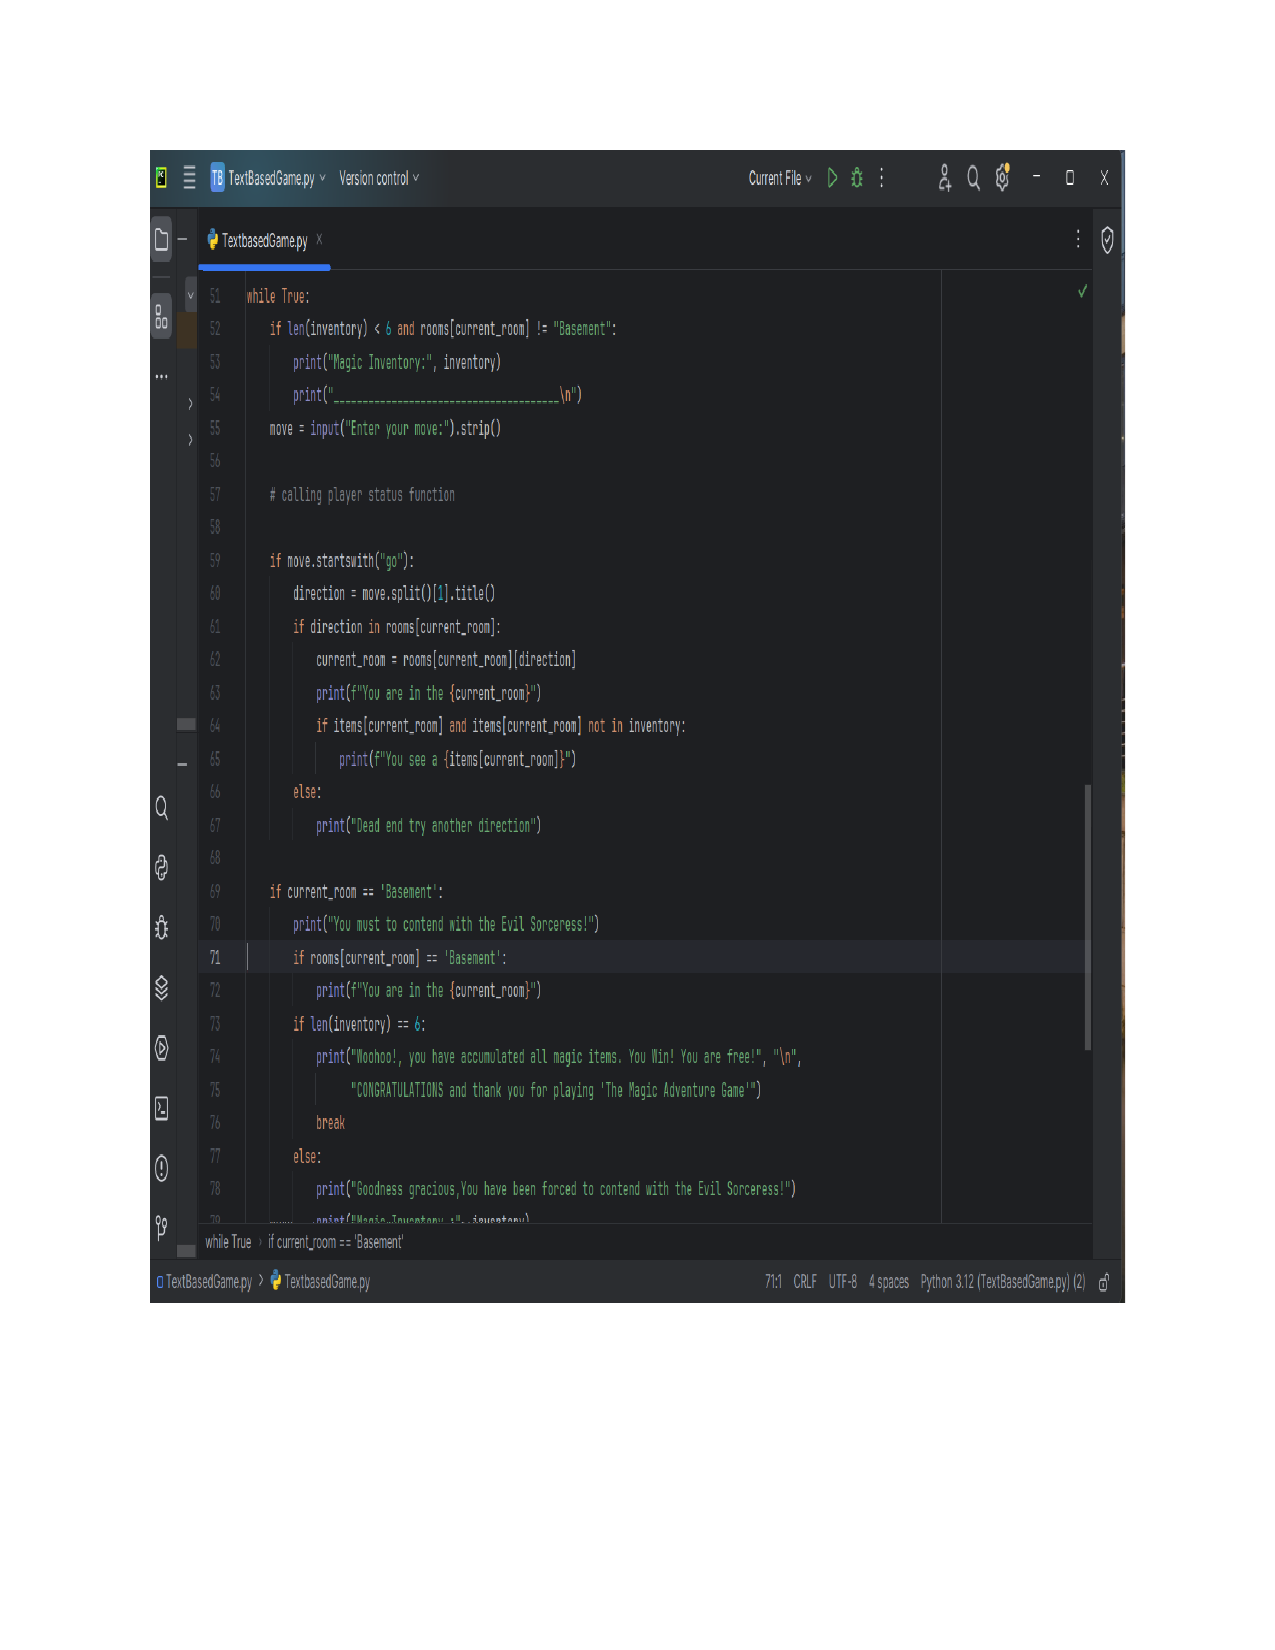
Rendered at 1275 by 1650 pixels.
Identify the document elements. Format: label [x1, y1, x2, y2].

picture [150, 150, 1125, 1303]
